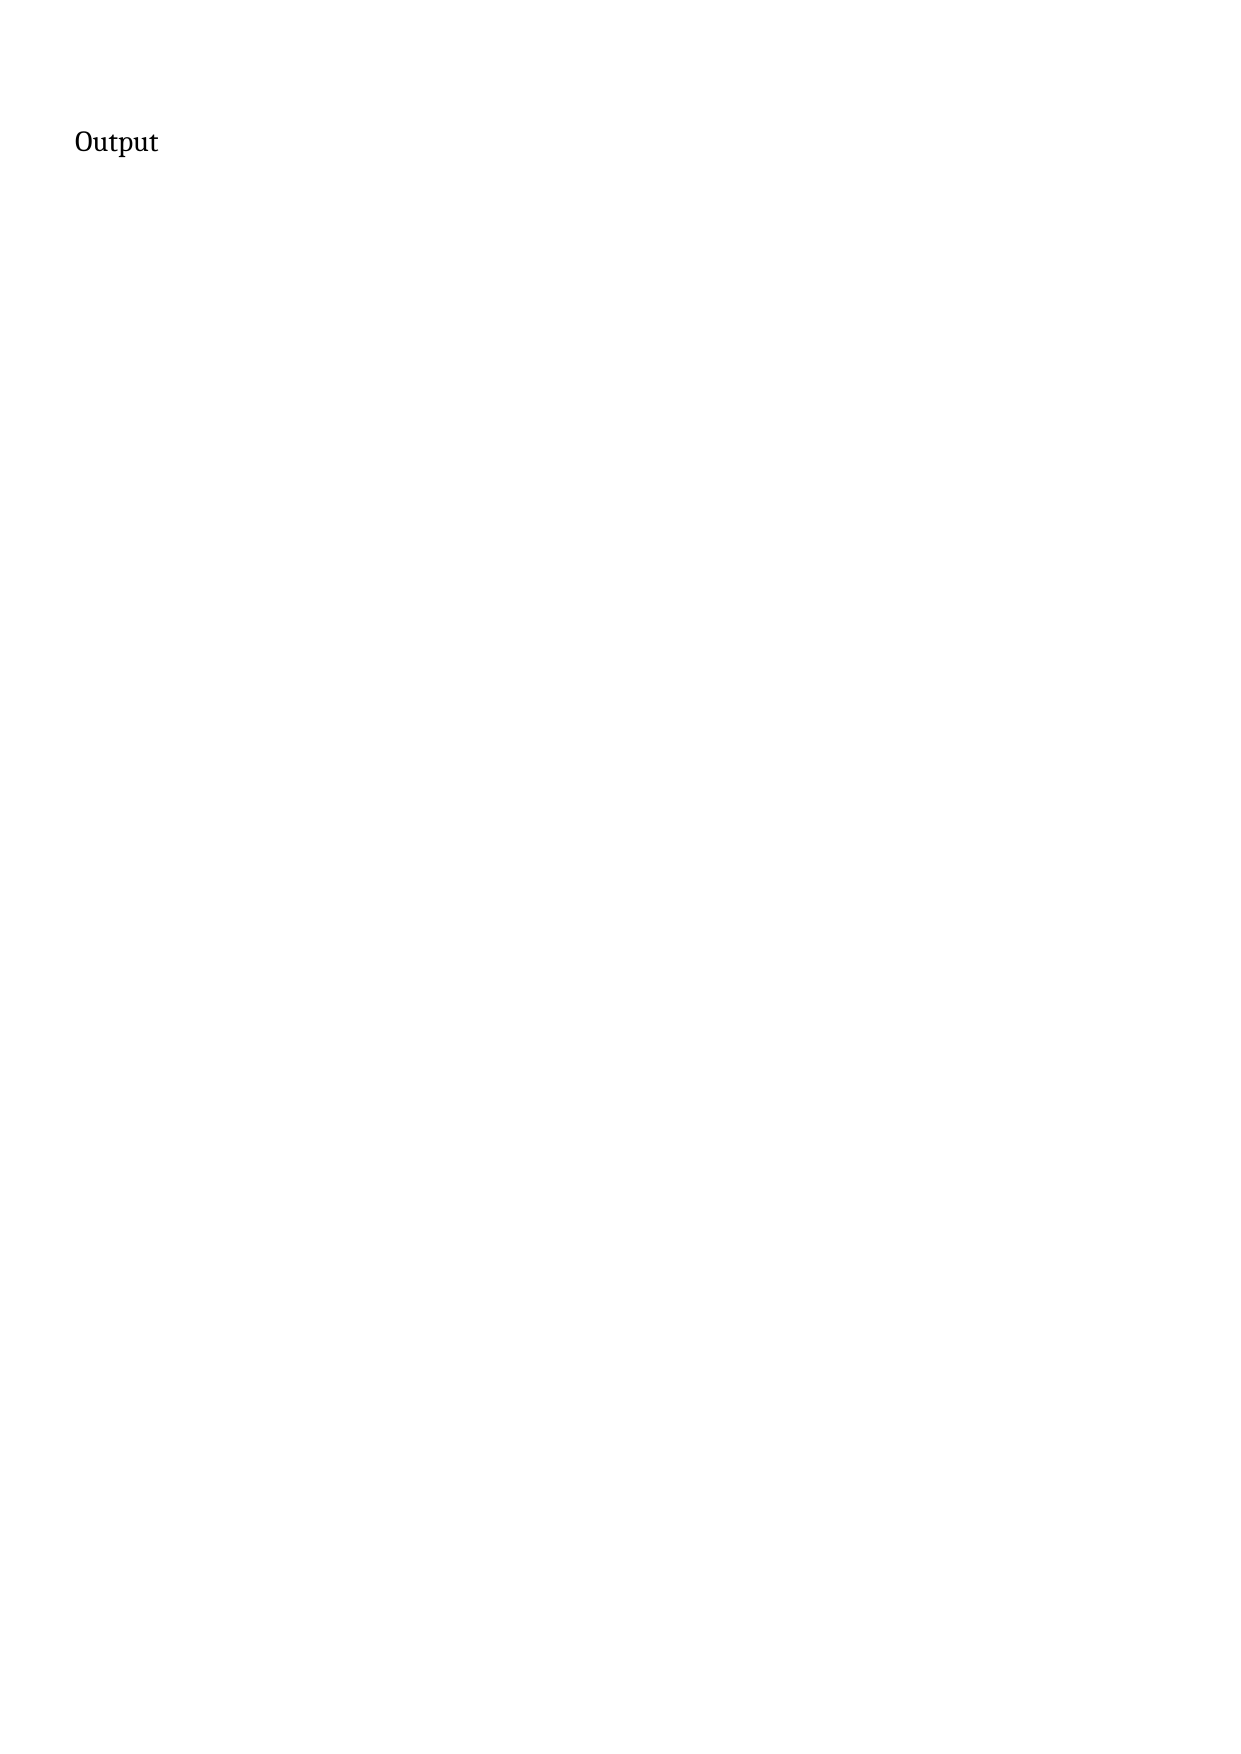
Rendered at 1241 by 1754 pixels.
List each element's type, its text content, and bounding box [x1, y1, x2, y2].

text Output [75, 125, 1165, 159]
